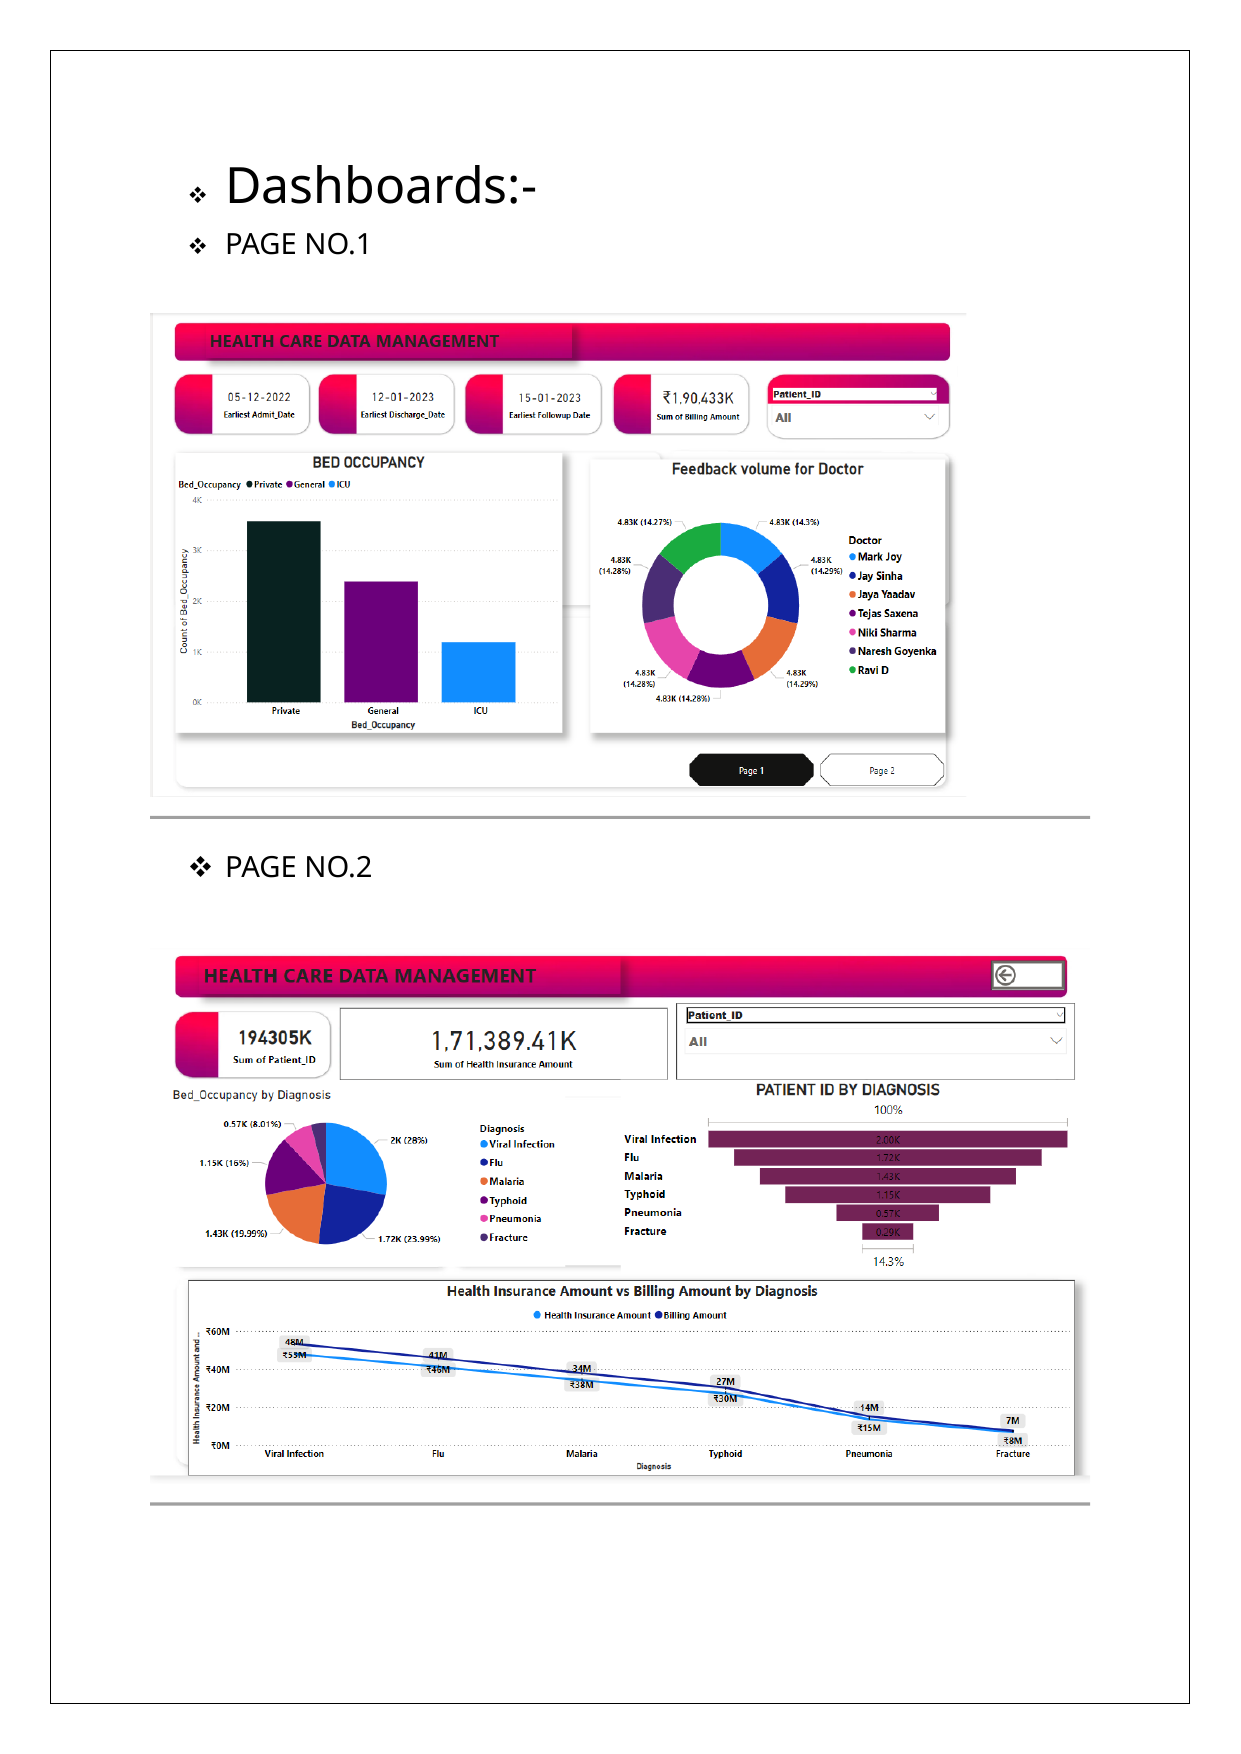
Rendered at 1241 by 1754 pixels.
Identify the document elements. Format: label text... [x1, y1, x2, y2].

list Dashboards:- [187, 150, 1090, 218]
list PAGE NO.2 [187, 846, 1090, 886]
picture [150, 948, 1091, 1484]
picture [150, 313, 967, 797]
list PAGE NO.1 [187, 223, 1090, 263]
